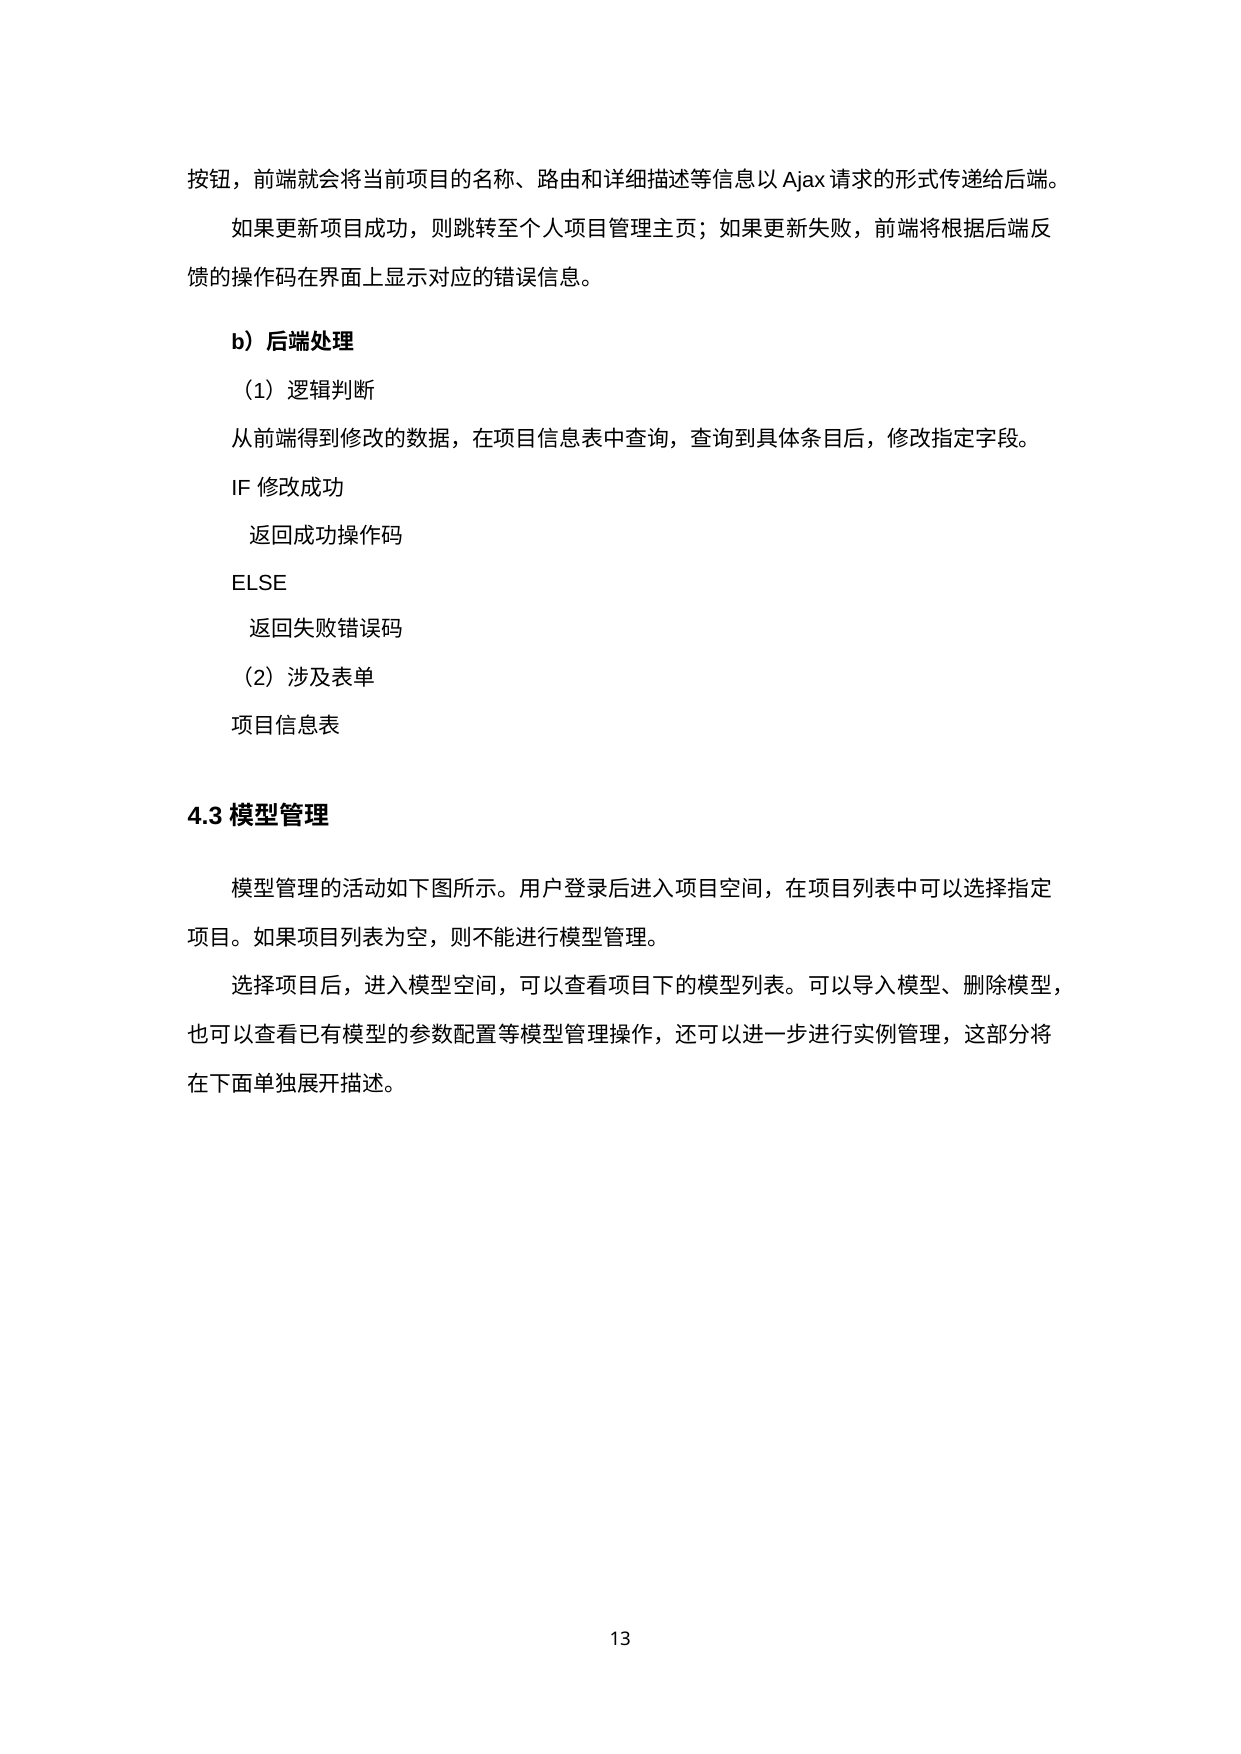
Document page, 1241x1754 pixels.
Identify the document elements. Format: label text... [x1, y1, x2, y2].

subtitle 4.3 模型管理 [187, 781, 1053, 846]
text （1）逻辑判断 [187, 372, 1053, 405]
text 项目信息表 [187, 707, 1053, 740]
text 返回失败错误码 [187, 611, 1053, 643]
text 返回成功操作码 [187, 517, 1053, 550]
text 模型管理的活动如下图所示。用户登录后进入项目空间，在项目列表中可以选择指定项目。如果项目列表为空，则不能进行模型管理。 [187, 871, 1053, 952]
text 从前端得到修改的数据，在项目信息表中查询，查询到具体条目后，修改指定字段。 [187, 421, 1053, 453]
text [187, 162, 1053, 194]
text 选择项目后，进入模型空间，可以查看项目下的模型列表。可以导入模型、删除模型，也可以查看已有模型的参数配置等模型管理操作，还可以进一步进行实例管理，这部分将在下面单独展开描述。 [187, 968, 1053, 1098]
text （2）涉及表单 [187, 659, 1053, 692]
text ELSE [187, 566, 1053, 598]
text IF 修改成功 [187, 469, 1053, 502]
subtitle b）后端处理 [231, 324, 1053, 356]
text 如果更新项目成功，则跳转至个人项目管理主页；如果更新失败，前端将根据后端反馈的操作码在界面上显示对应的错误信息。 [187, 210, 1053, 292]
